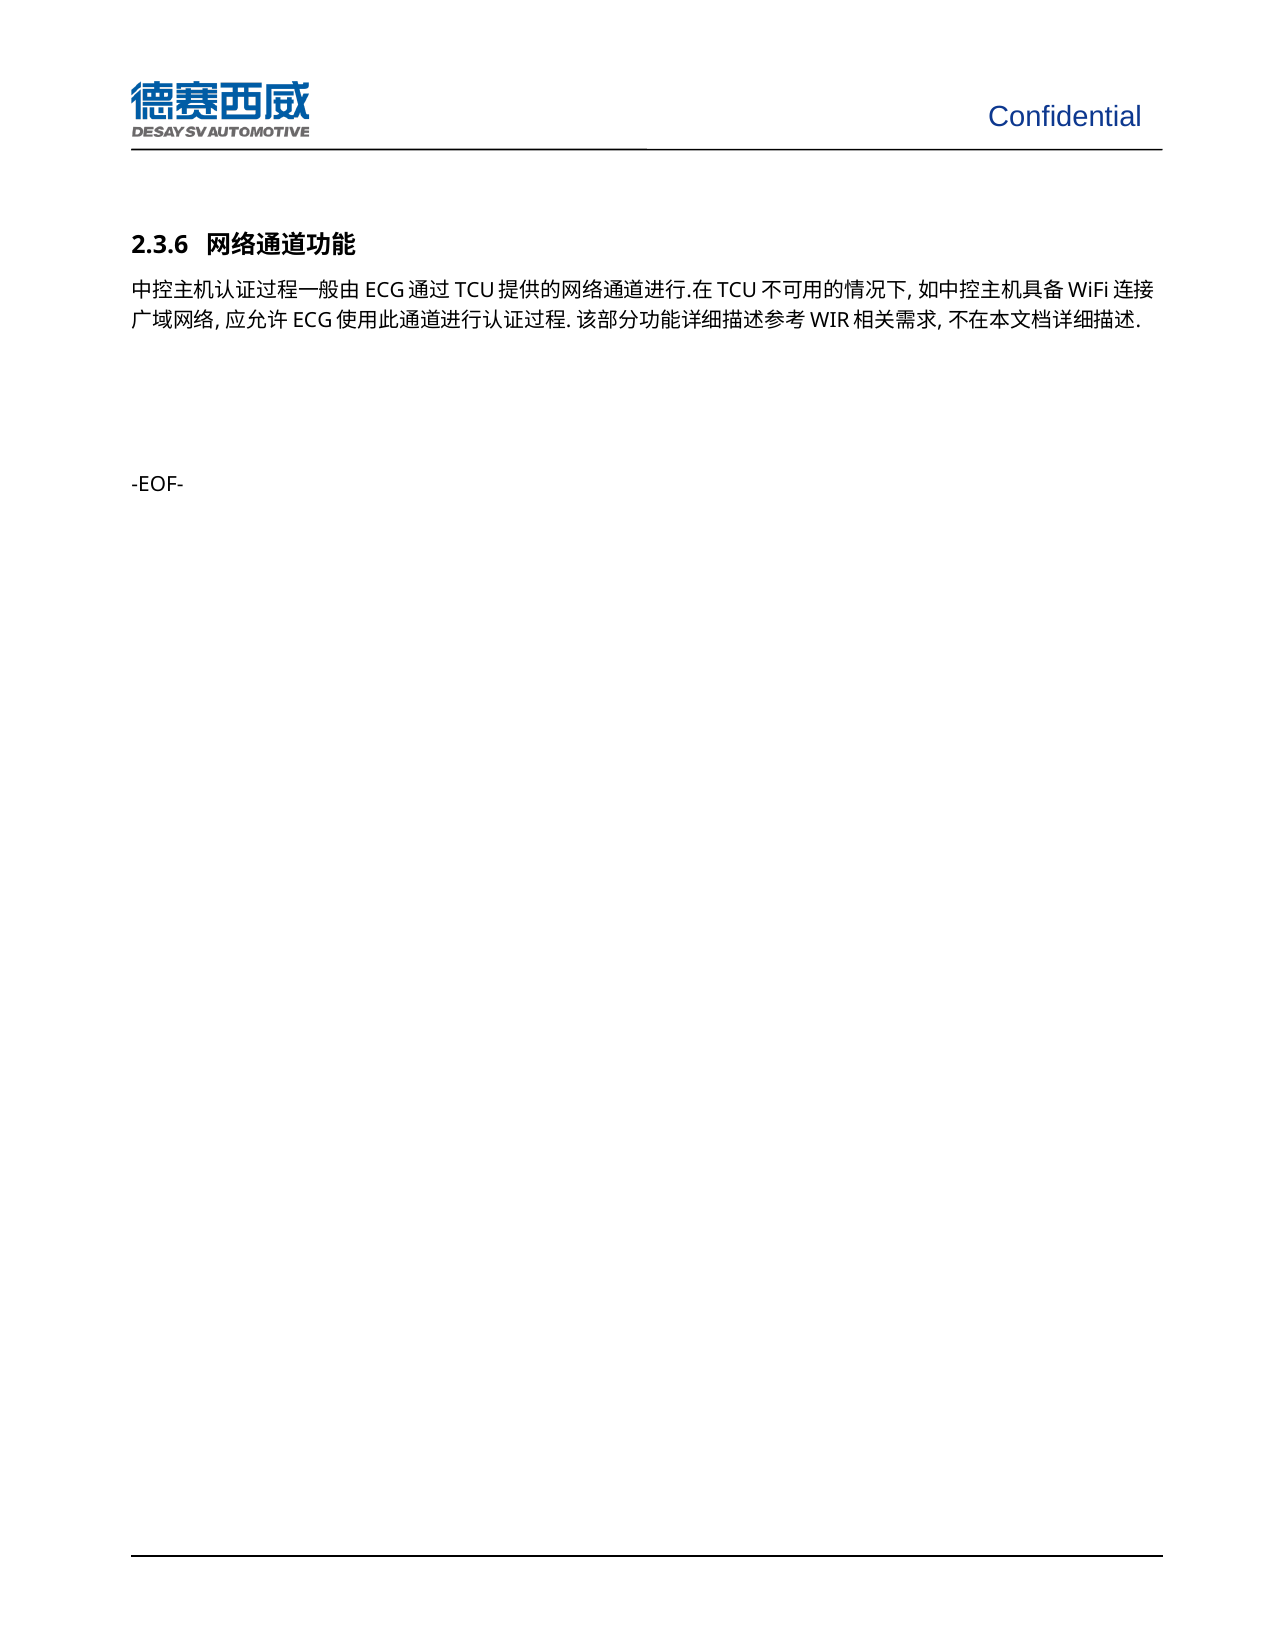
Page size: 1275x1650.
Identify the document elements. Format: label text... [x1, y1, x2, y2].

text 中控主机认证过程一般由ECG通过TCU提供的网络通道进行.在TCU不可用的情况下, 如中控主机具备WiFi连接广域网络, 应允许ECG使用此通道进行认证过程. 该部分功能详细描述参考WIR相关需求, 不在本文档详细描述. [131, 273, 1162, 334]
subtitle 网络通道功能 [131, 225, 1162, 261]
text -EOF- [131, 469, 1162, 498]
picture [131, 81, 310, 137]
